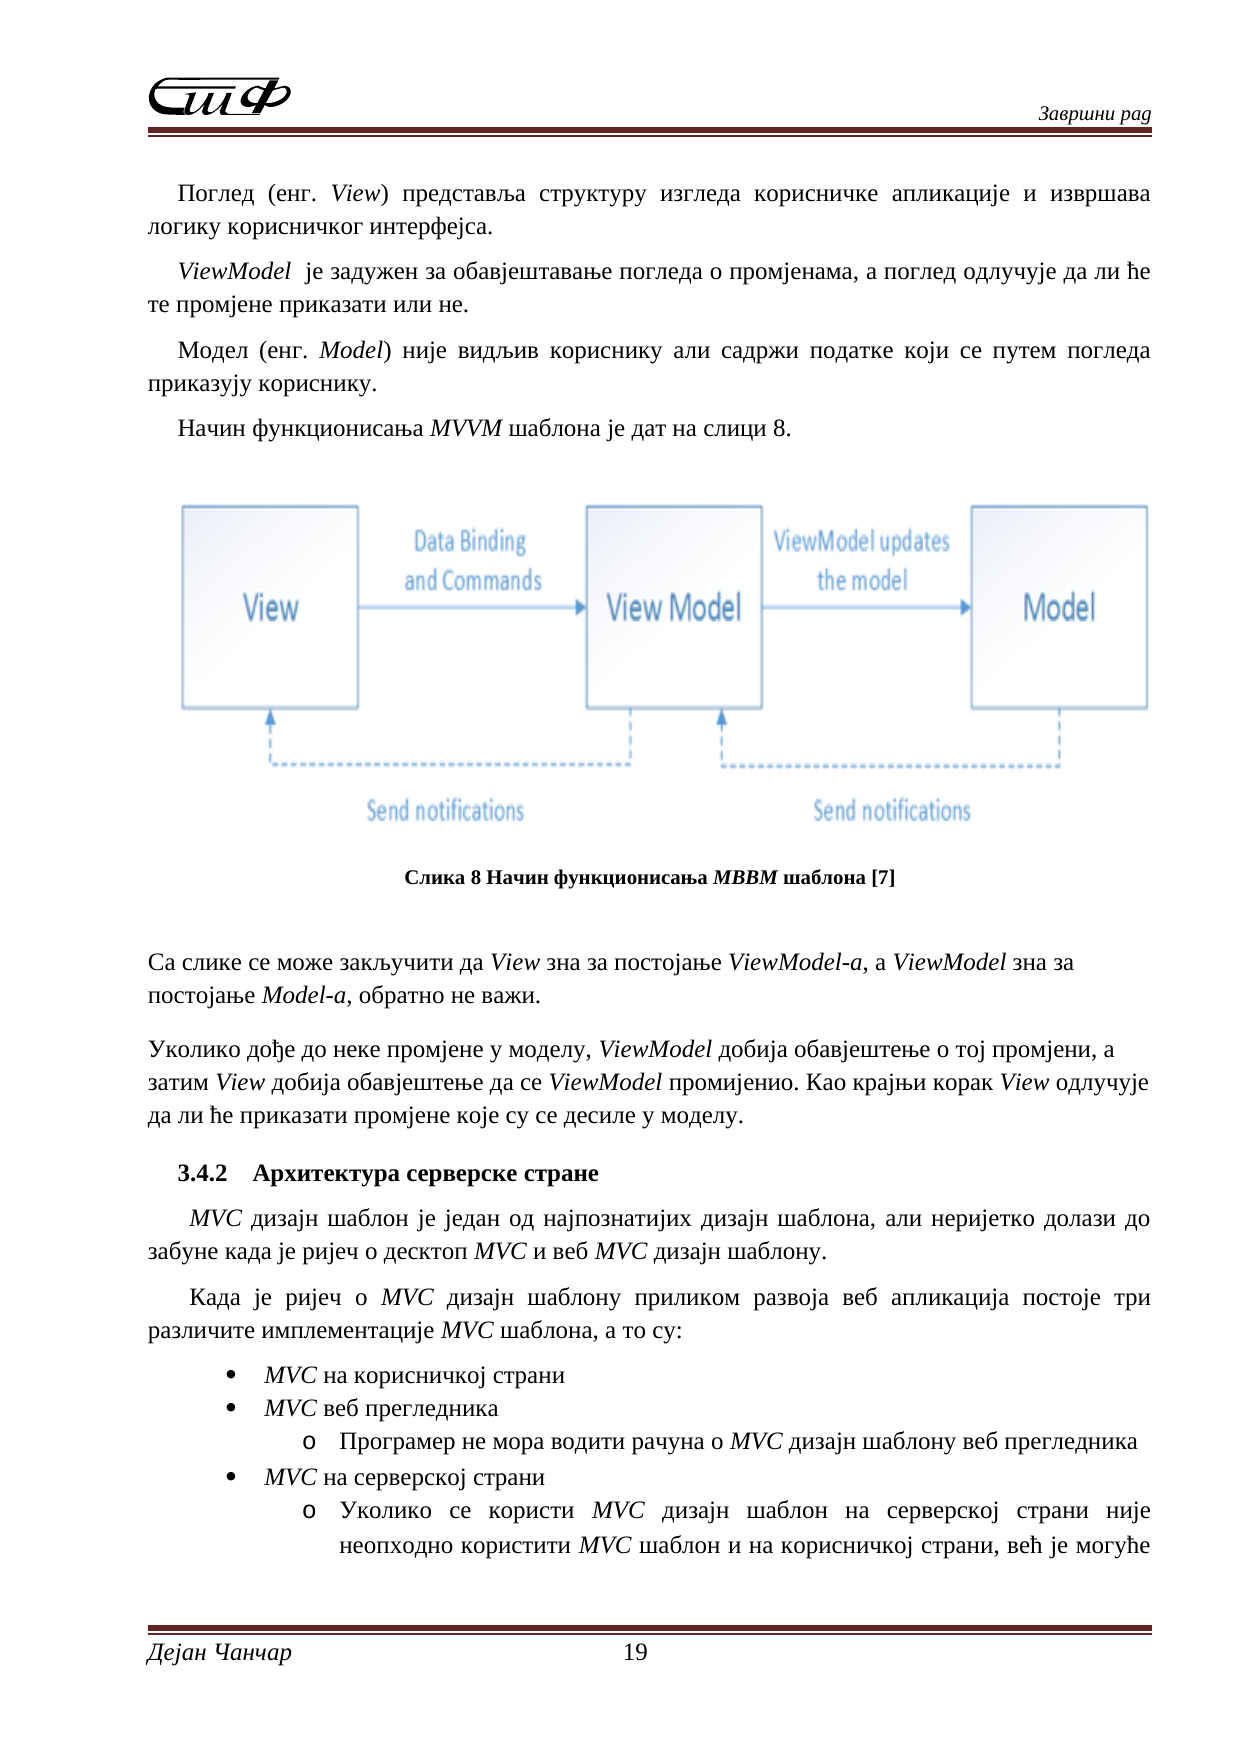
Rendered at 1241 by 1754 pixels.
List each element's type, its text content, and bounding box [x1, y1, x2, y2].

list MVC на корисничкој страни [227, 1360, 1152, 1389]
list MVC веб прегледника [227, 1393, 1152, 1422]
text Модел (енг. Model) није видљив кориснику али садржи податке који се путем погледа приказују кориснику. [148, 335, 1152, 397]
text Када је ријеч о MVC дизајн шаблону приликом развоја веб апликација постоје три различите имплементације MVC шаблона, а то су: [148, 1282, 1152, 1344]
text Слика 8 Начин функционисања МВВМ шаблона [7] [148, 865, 1152, 889]
list MVC на серверској страни [227, 1462, 1152, 1491]
subtitle Архитектура серверске стране [177, 1158, 1152, 1187]
text Поглед (енг. View) представља структуру изгледа корисничке апликације и извршава логику корисничког интерфејса. [148, 178, 1152, 239]
text Са слике се може закључити да View зна за постојање ViewModel-a, а ViewModel зна за постојање Model-a, обратно не важи. [148, 947, 1152, 1009]
text Уколико дође до неке промјене у моделу, ViewModel добија обавјештење о тој промјени, а затим View добија обавјештење да се ViewModel промијенио. Као крајњи корак View одлучује да ли ће приказати промјене које су се десиле у моделу. [148, 1034, 1152, 1128]
list Програмер не мора водити рачуна о MVC дизајн шаблону веб прегледника [302, 1426, 1152, 1457]
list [302, 1495, 1152, 1559]
text ViewModel је задужен за обавјештавање погледа о промјенама, а поглед одлучује да ли ће те промјене приказати или не. [148, 256, 1152, 318]
text MVC дизајн шаблон је један од најпознатијих дизајн шаблона, али неријетко долази до забуне када је ријеч о десктоп MVC и веб MVC дизајн шаблону. [148, 1203, 1152, 1265]
picture [177, 504, 1153, 848]
text Начин функционисања MVVM шаблона је дат на слици 8. [148, 413, 1152, 442]
